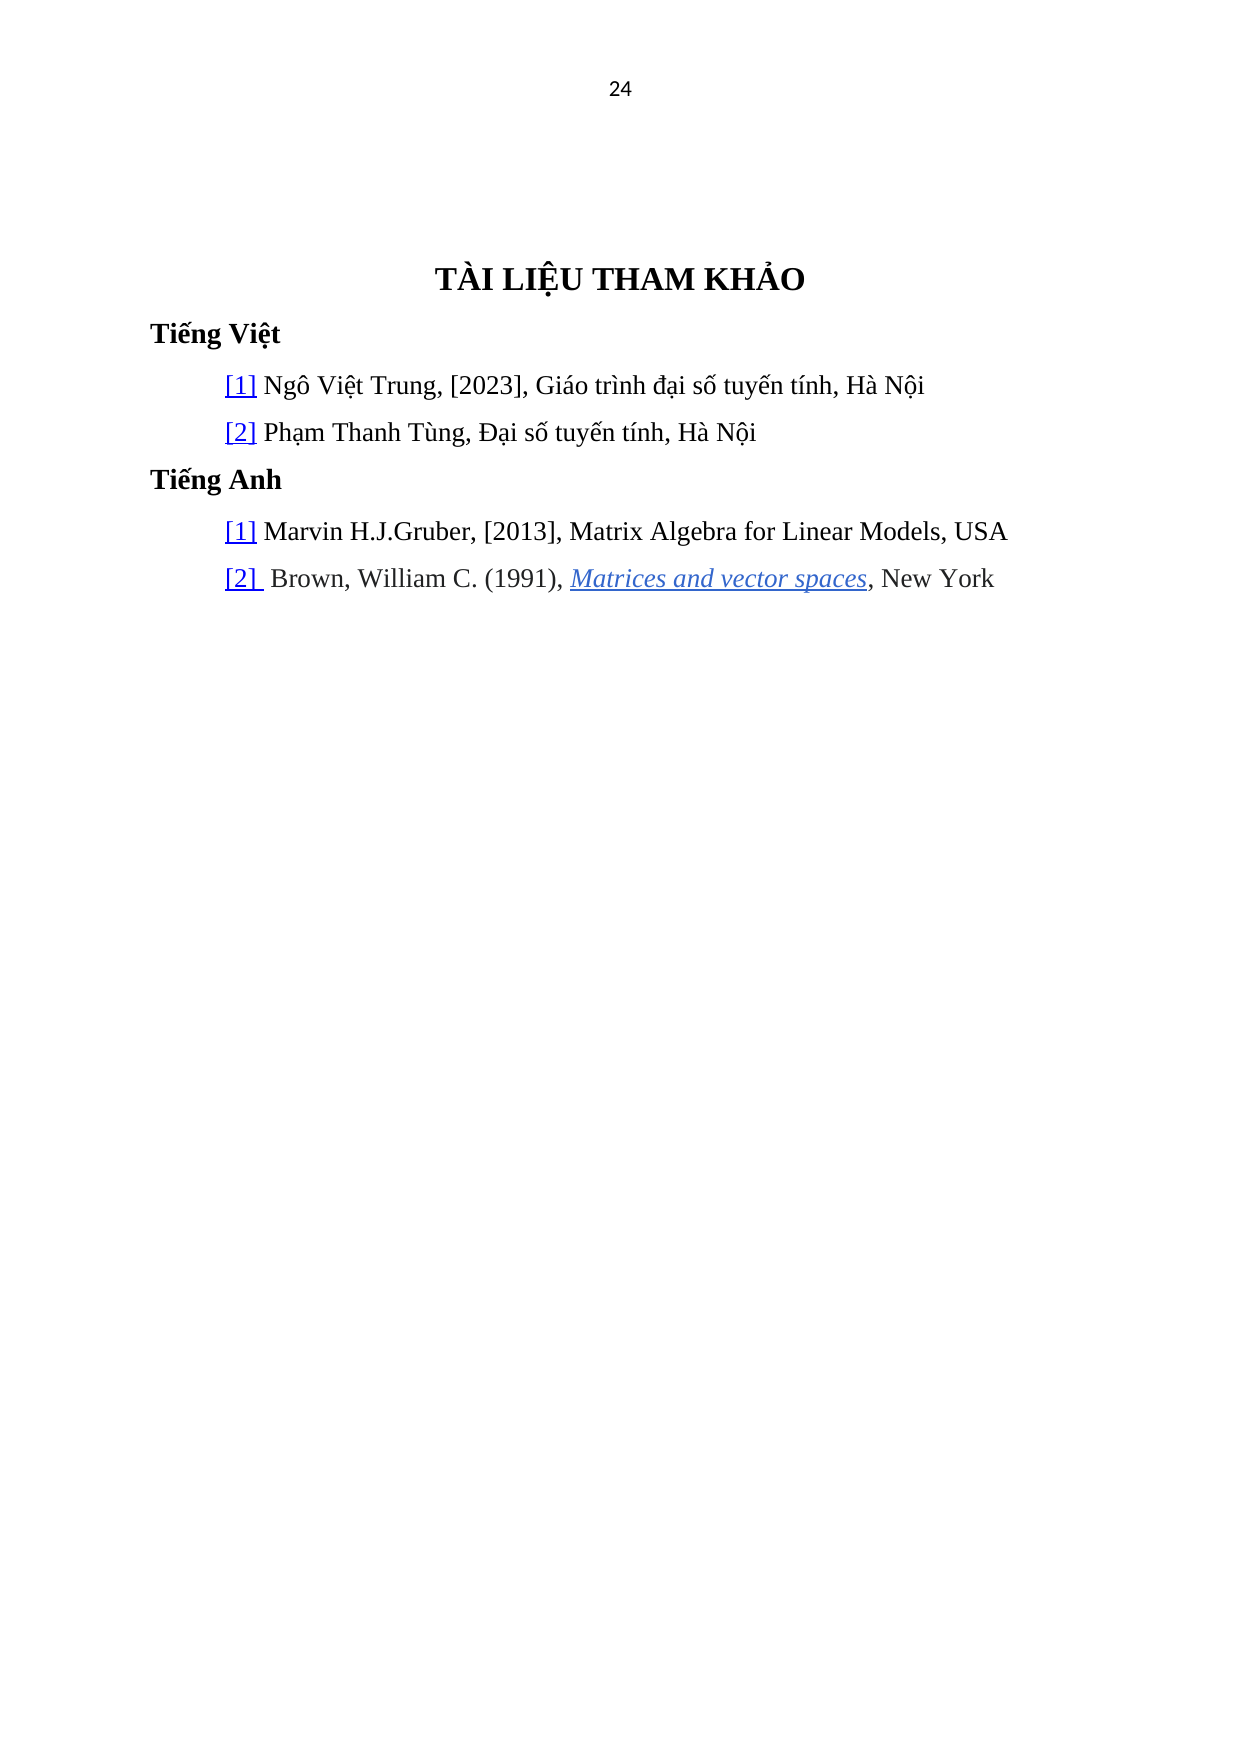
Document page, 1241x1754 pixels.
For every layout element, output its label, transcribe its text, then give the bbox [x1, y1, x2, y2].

text Tiếng Việt [150, 316, 1090, 350]
text [2] Phạm Thanh Tùng, Đại số tuyến tính, Hà Nội [150, 416, 1090, 447]
text Tiếng Anh [150, 462, 1090, 496]
text [2] Brown, William C. (1991), Matrices and vector spaces, New York [150, 562, 1090, 593]
subtitle TÀI LIỆU THAM KHẢO [150, 259, 1090, 297]
text [1] Ngô Việt Trung, [2023], Giáo trình đại số tuyến tính, Hà Nội [150, 369, 1090, 400]
text [1] Marvin H.J.Gruber, [2013], Matrix Algebra for Linear Models, USA [150, 515, 1090, 546]
